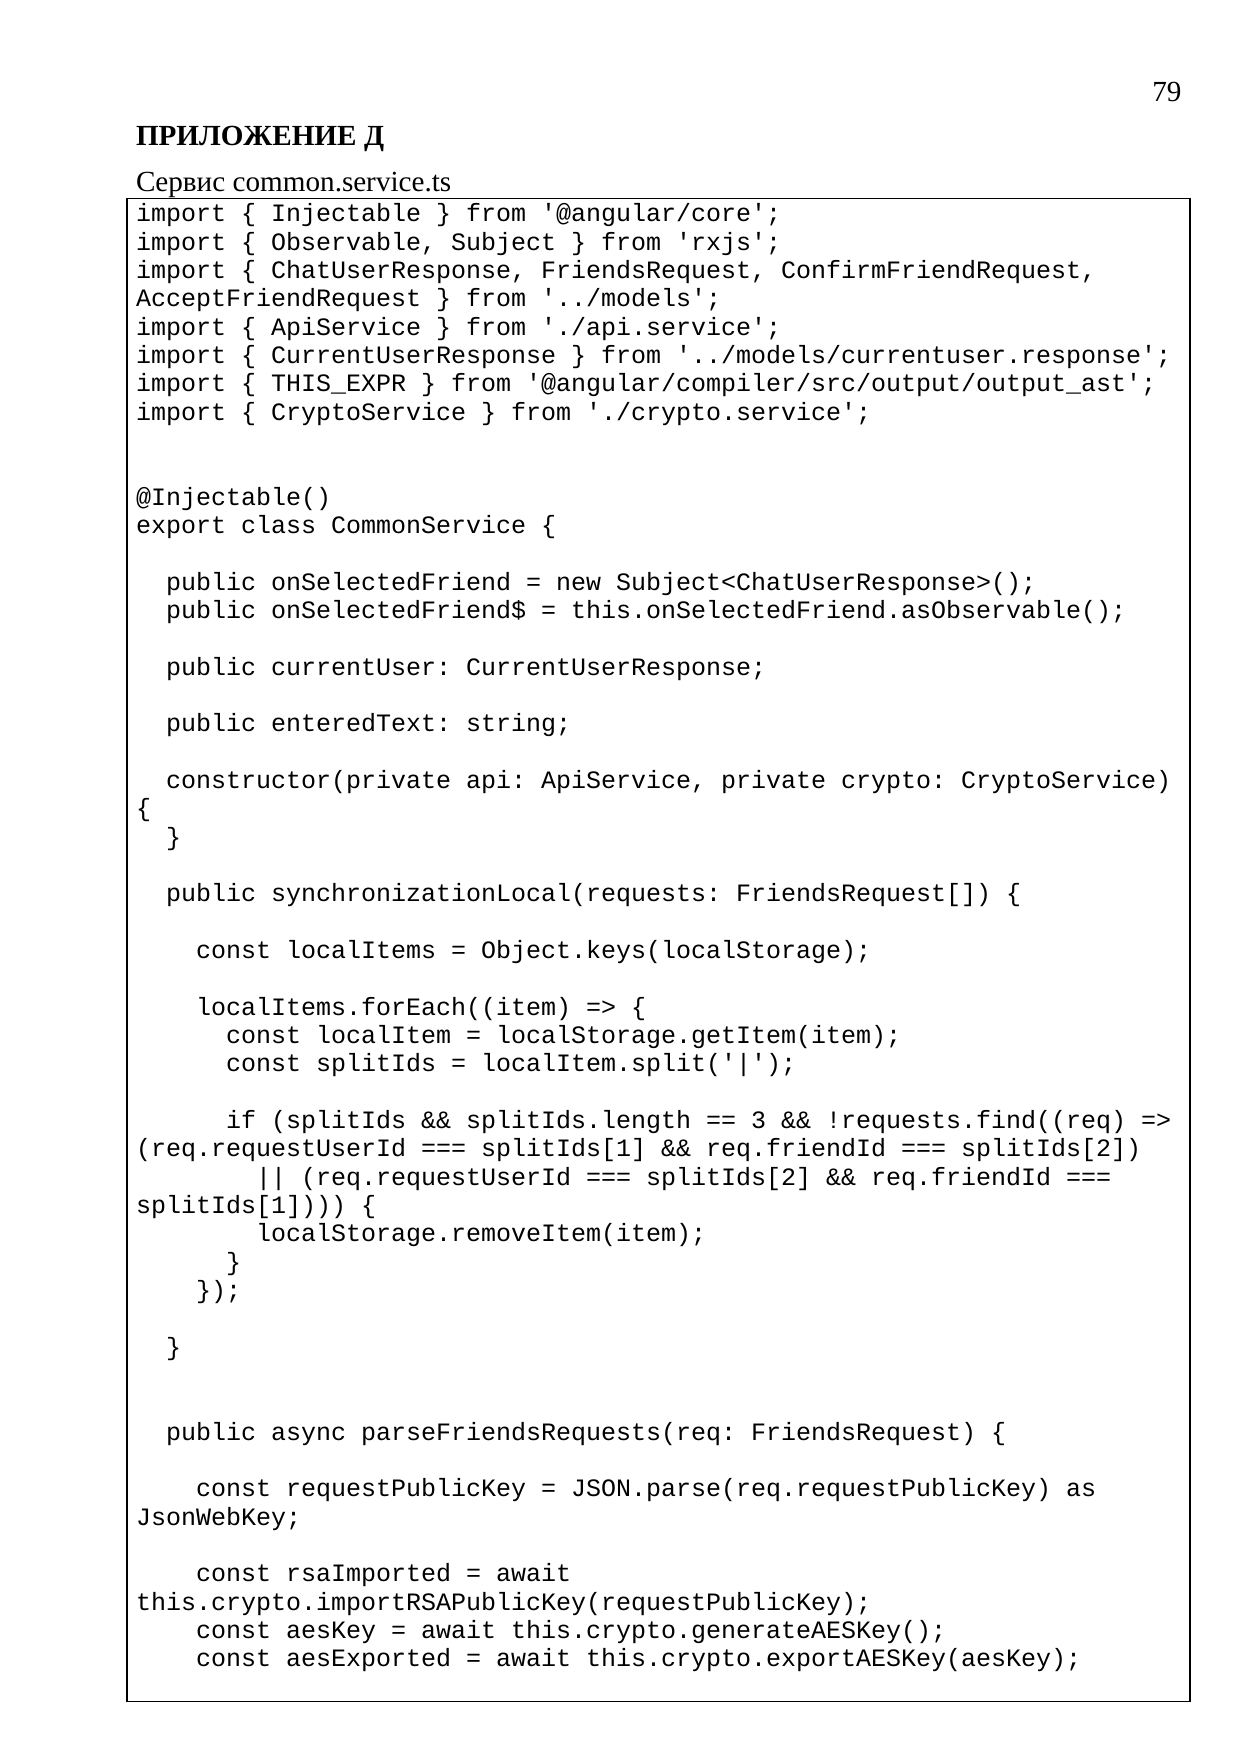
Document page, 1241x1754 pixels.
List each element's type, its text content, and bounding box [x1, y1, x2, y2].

text public enteredText: string; [136, 711, 1181, 739]
text const aesKey = await this.crypto.generateAESKey(); [136, 1617, 1181, 1646]
text public onSelectedFriend = new Subject<ChatUserResponse>(); [136, 569, 1181, 597]
text } [136, 1334, 1181, 1362]
text import { Injectable } from '@angular/core'; [128, 199, 1189, 229]
text import { CryptoService } from './crypto.service'; [136, 399, 1181, 427]
text export class CommonService { [136, 512, 1181, 541]
text constructor(private api: ApiService, private crypto: CryptoService) { [136, 767, 1181, 824]
text const splitIds = localItem.split('|'); [136, 1051, 1181, 1079]
text const localItems = Object.keys(localStorage); [136, 937, 1181, 966]
text localStorage.removeItem(item); [136, 1221, 1181, 1249]
text Сервис common.service.ts [136, 164, 1181, 198]
text }); [136, 1277, 1181, 1306]
text const aesExported = await this.crypto.exportAESKey(aesKey); [136, 1646, 1181, 1674]
text const rsaImported = await this.crypto.importRSAPublicKey(requestPublicKey); [136, 1561, 1181, 1617]
text const requestPublicKey = JSON.parse(req.requestPublicKey) as JsonWebKey; [136, 1476, 1181, 1532]
text public async parseFriendsRequests(req: FriendsRequest) { [136, 1419, 1181, 1447]
text const localItem = localStorage.getItem(item); [136, 1022, 1181, 1051]
text public onSelectedFriend$ = this.onSelectedFriend.asObservable(); [136, 597, 1181, 626]
text || (req.requestUserId === splitIds[2] && req.friendId === splitIds[1]))) { [136, 1164, 1181, 1221]
text import { ChatUserResponse, FriendsRequest, ConfirmFriendRequest, AcceptFriendRequest } from '../models'; [136, 257, 1181, 314]
text public currentUser: CurrentUserResponse; [136, 654, 1181, 682]
text } [136, 824, 1181, 852]
text import { THIS_EXPR } from '@angular/compiler/src/output/output_ast'; [136, 371, 1181, 399]
text @Injectable() [136, 484, 1181, 512]
text import { CurrentUserResponse } from '../models/currentuser.response'; [136, 342, 1181, 371]
text ПРИЛОЖЕНИЕ Д [136, 118, 1181, 152]
text import { Observable, Subject } from 'rxjs'; [136, 229, 1181, 257]
text import { ApiService } from './api.service'; [136, 314, 1181, 342]
text } [136, 1249, 1181, 1277]
text localItems.forEach((item) => { [136, 994, 1181, 1022]
text if (splitIds && splitIds.length == 3 && !requests.find((req) => (req.requestUserId === splitIds[1] && req.friendId === splitIds[2]) [136, 1107, 1181, 1164]
text public synchronizationLocal(requests: FriendsRequest[]) { [136, 881, 1181, 909]
